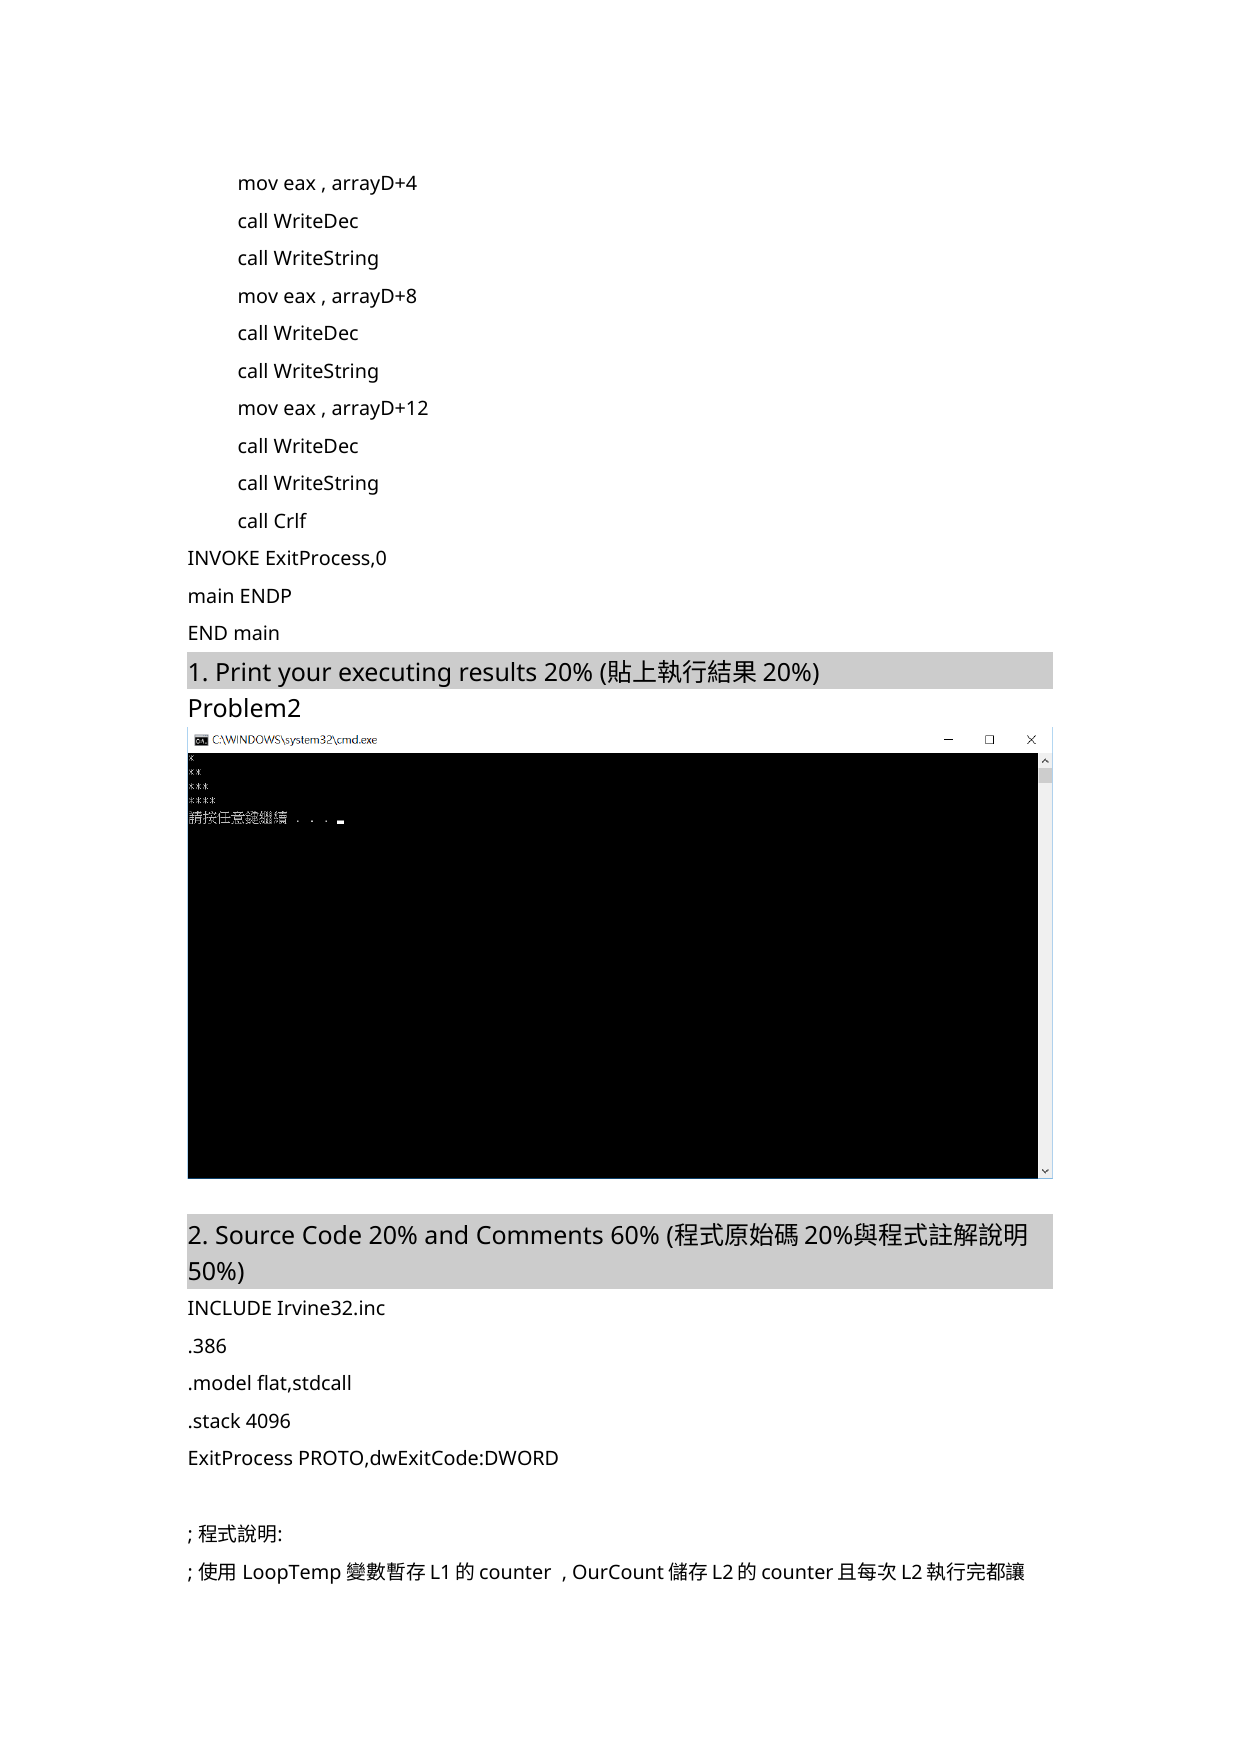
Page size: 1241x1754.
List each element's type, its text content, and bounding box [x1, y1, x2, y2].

text mov eax , arrayD+8 [187, 277, 1053, 314]
text 1. Print your executing results 20% (貼上執行結果20%) [187, 652, 1053, 689]
text .model flat,stdcall [187, 1364, 1053, 1402]
text Problem2 [187, 689, 1053, 727]
text mov eax , arrayD+4 [187, 164, 1053, 202]
text call WriteString [187, 352, 1053, 389]
text .stack 4096 [187, 1402, 1053, 1439]
text call WriteDec [187, 427, 1053, 464]
text INCLUDE Irvine32.inc [187, 1289, 1053, 1327]
text END main [187, 614, 1053, 652]
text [187, 1552, 1053, 1589]
text call WriteDec [187, 314, 1053, 352]
text main ENDP [187, 577, 1053, 614]
picture [187, 727, 1053, 1179]
text 2. Source Code 20% and Comments 60% (程式原始碼20%與程式註解說明50%) [187, 1214, 1053, 1289]
text call WriteString [187, 464, 1053, 502]
text ; 程式說明: [187, 1514, 1053, 1552]
text call Crlf [187, 502, 1053, 539]
text call WriteDec [187, 202, 1053, 239]
text INVOKE ExitProcess,0 [187, 539, 1053, 577]
text .386 [187, 1327, 1053, 1364]
text mov eax , arrayD+12 [187, 389, 1053, 427]
text ExitProcess PROTO,dwExitCode:DWORD [187, 1439, 1053, 1477]
text call WriteString [187, 239, 1053, 277]
